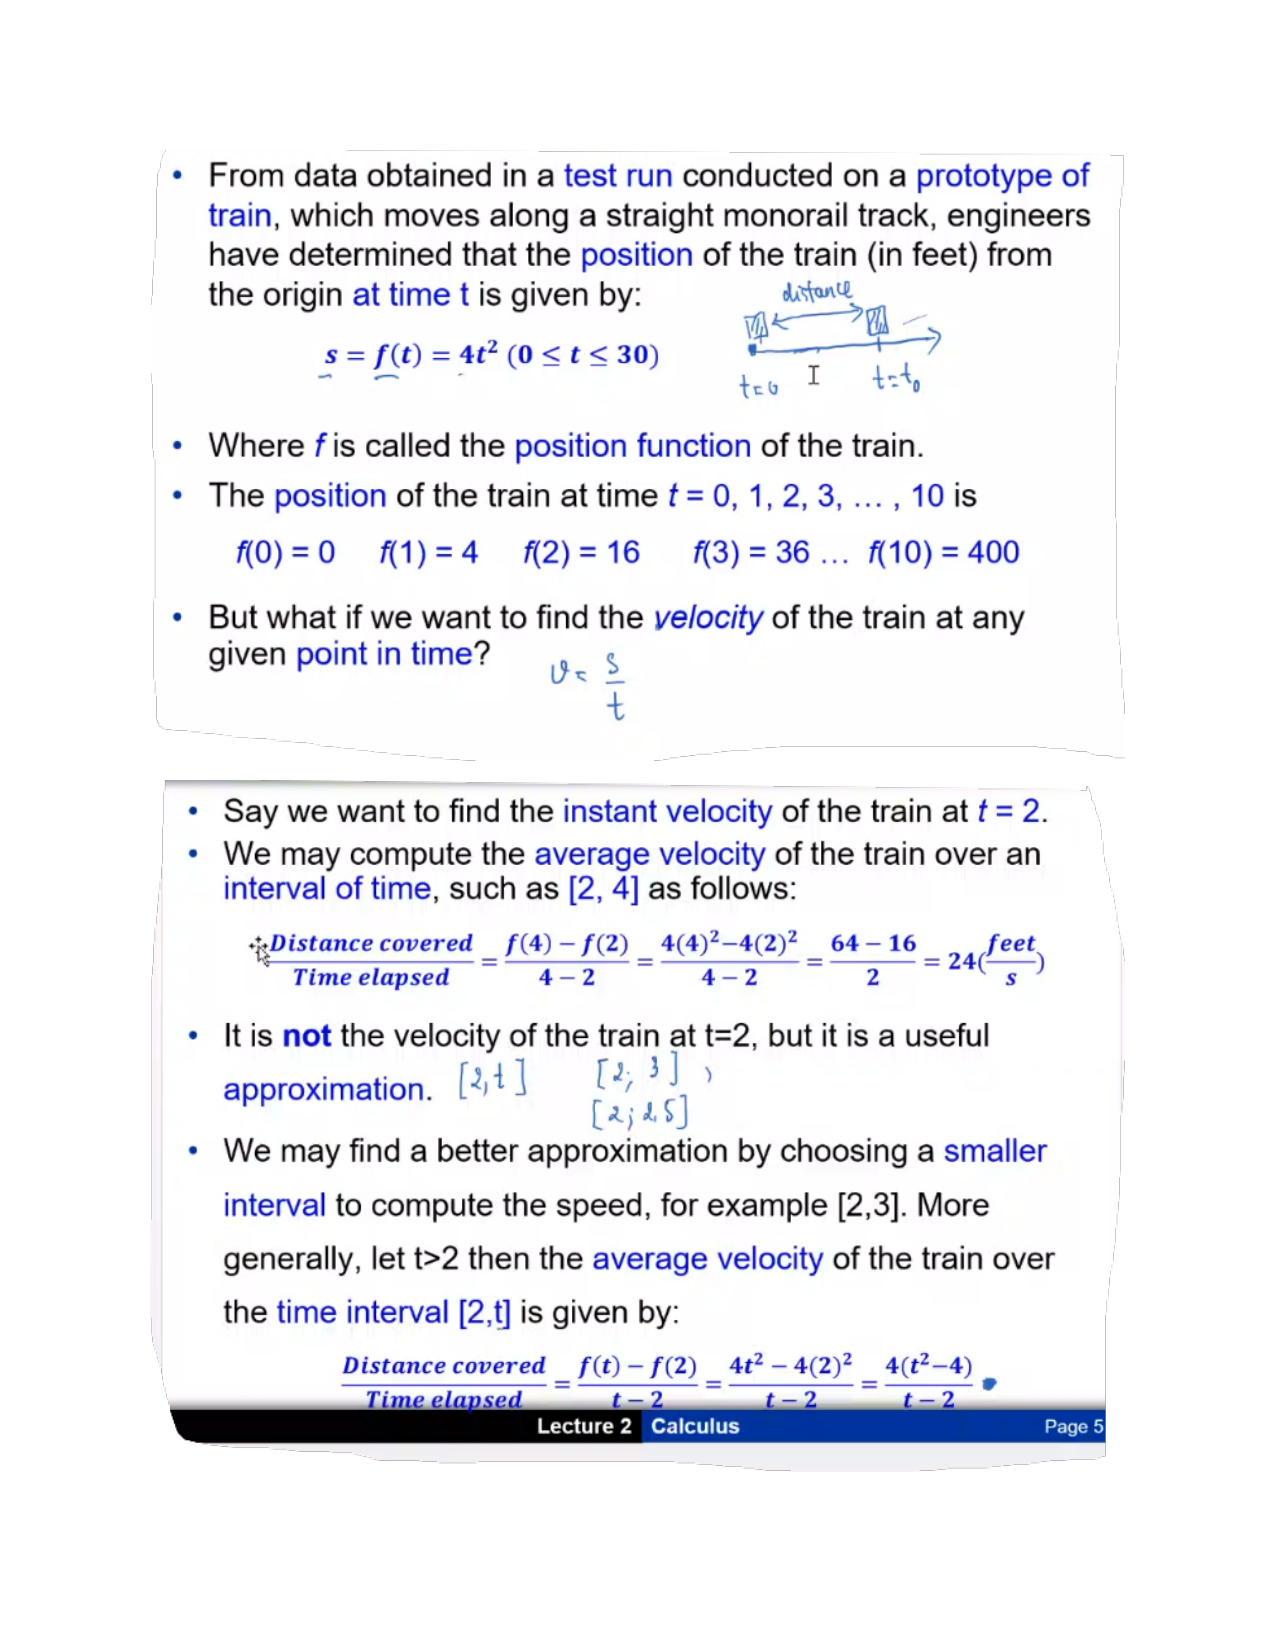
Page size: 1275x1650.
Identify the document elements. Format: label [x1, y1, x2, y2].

picture [150, 780, 1125, 1472]
picture [150, 150, 1125, 762]
